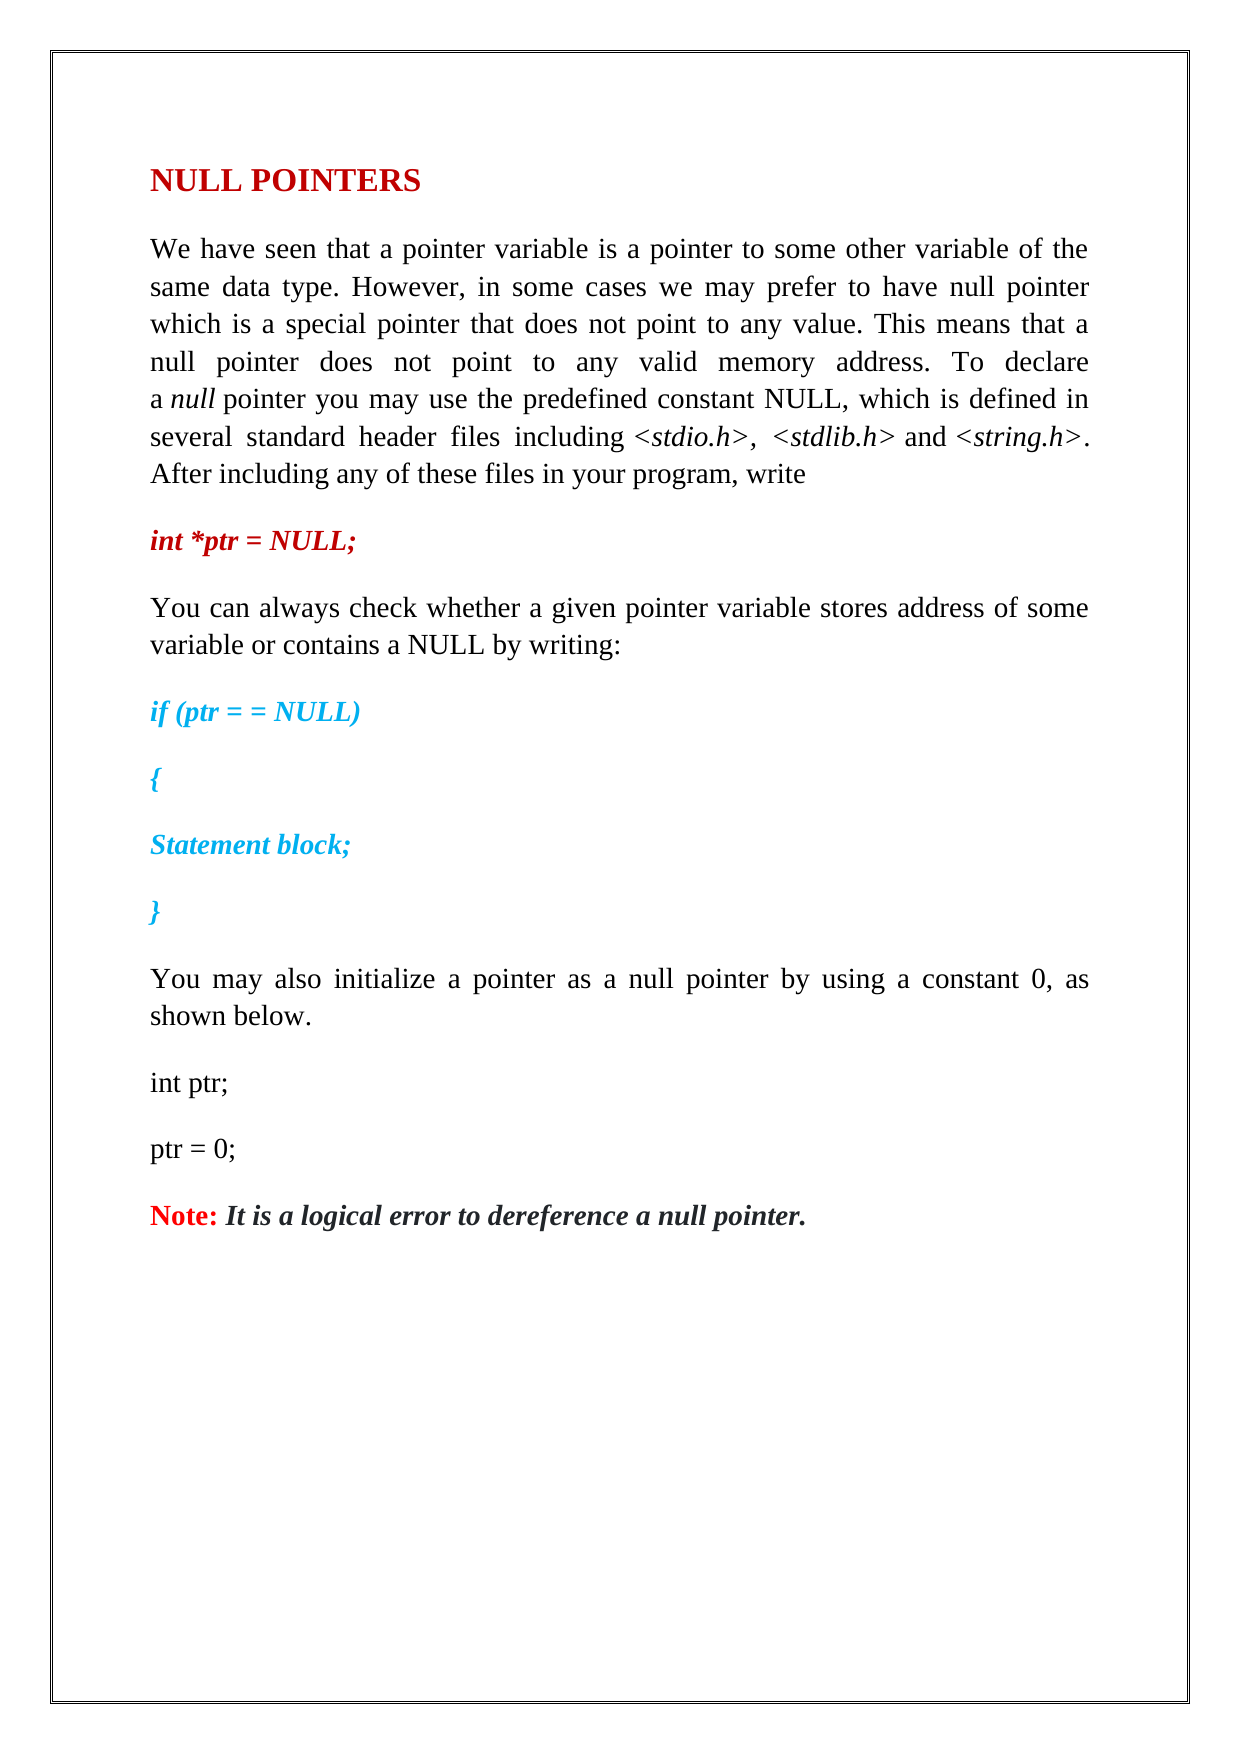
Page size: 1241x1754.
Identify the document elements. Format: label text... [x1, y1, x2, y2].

text Statement block; [150, 823, 1090, 861]
text int *ptr = NULL; [150, 519, 1090, 557]
text } [150, 890, 1090, 928]
text if (ptr = = NULL) [150, 690, 1090, 728]
text We have seen that a pointer variable is a pointer to some other variable of the same data type. However, in some cases we may prefer to have null pointer which is a special pointer that does not point to any value. This means that a null pointer does not point to any valid memory address. To declare a null pointer you may use the predefined constant NULL, which is defined in several standard header files including <stdio.h>, <stdlib.h> and <string.h>. After including any of these files in your program, write [150, 228, 1090, 490]
text { [150, 757, 1090, 794]
text int ptr; [150, 1061, 1090, 1098]
text NULL POINTERS [150, 160, 1090, 198]
text Note: It is a logical error to dereference a null pointer. [150, 1194, 1090, 1232]
text ptr = 0; [150, 1128, 1090, 1165]
text You can always check whether a given pointer variable stores address of some variable or contains a NULL by writing: [150, 586, 1090, 661]
text You may also initialize a pointer as a null pointer by using a constant 0, as shown below. [150, 957, 1090, 1032]
